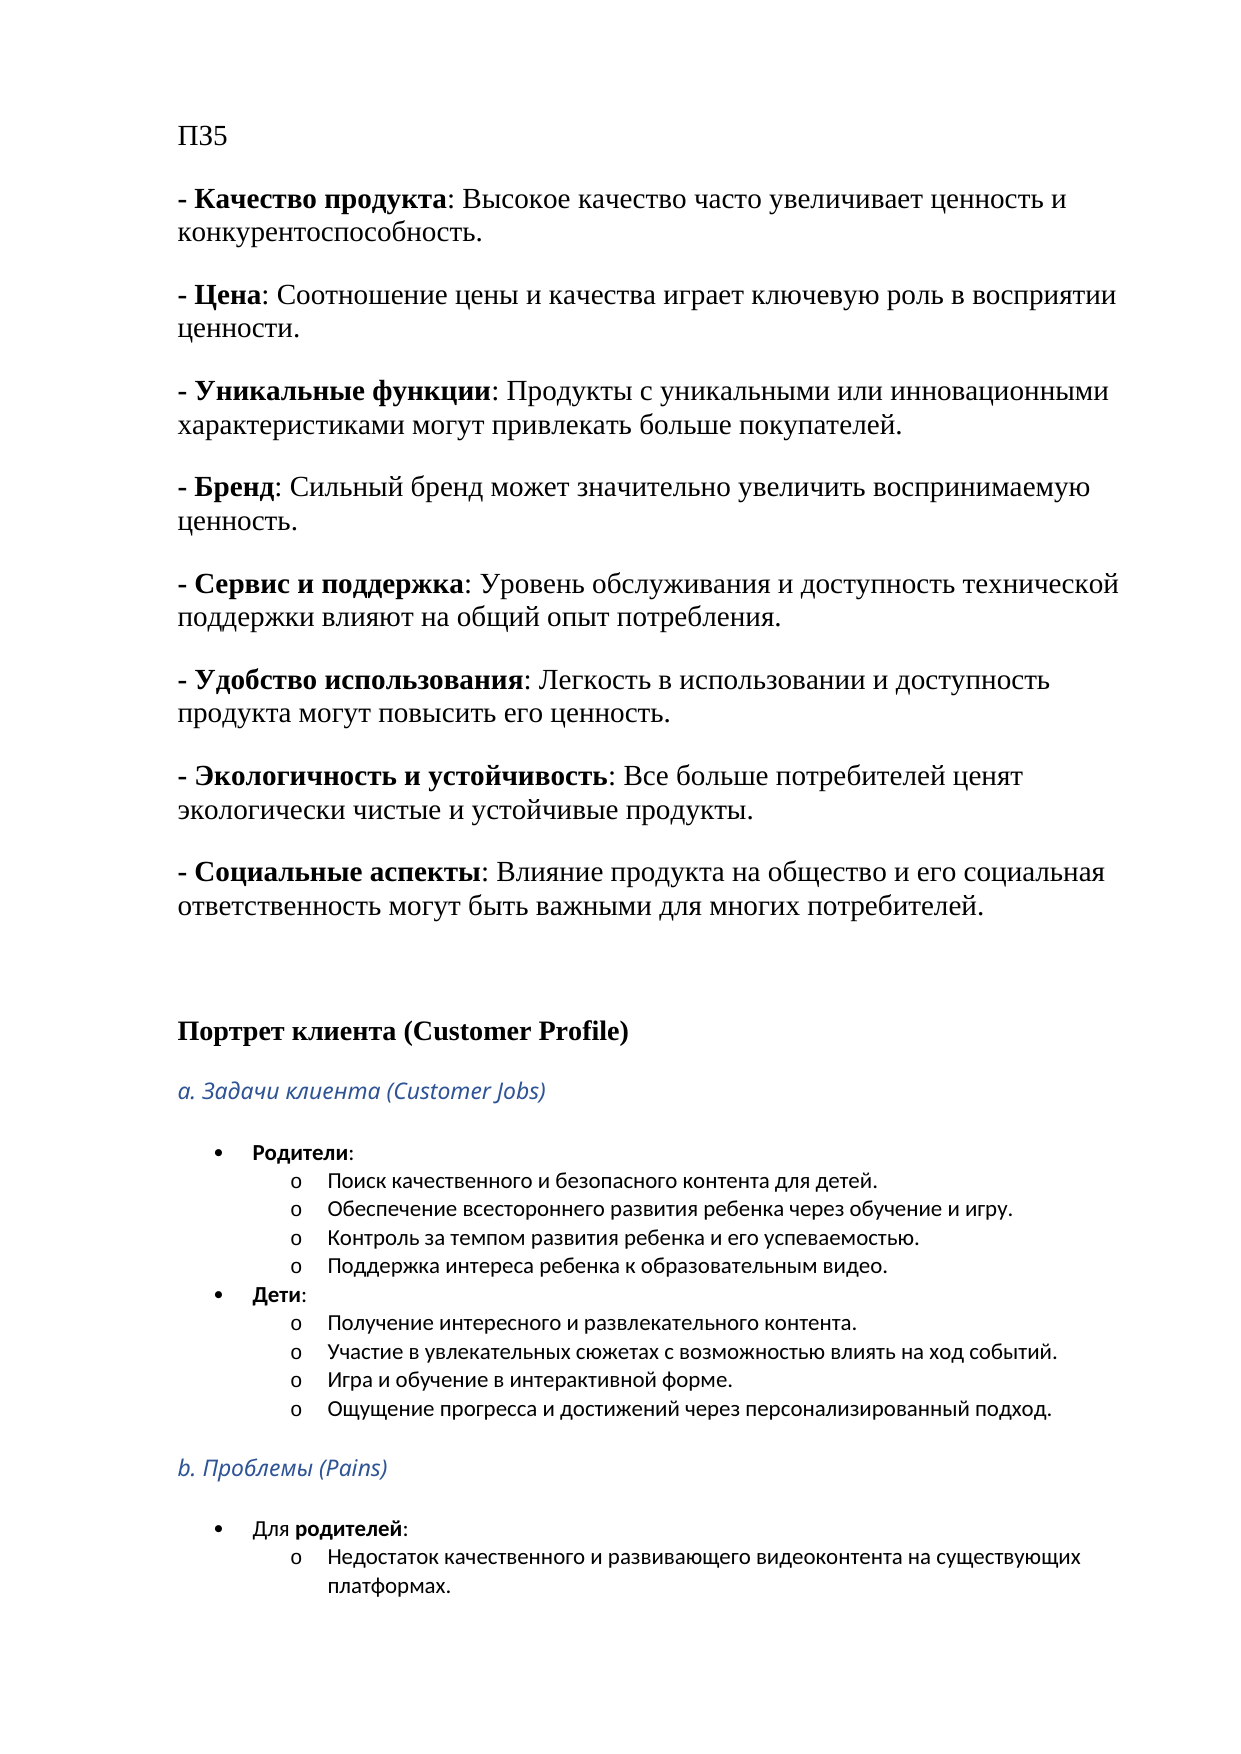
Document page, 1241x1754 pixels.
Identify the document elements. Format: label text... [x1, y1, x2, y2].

list Участие в увлекательных сюжетах с возможностью влиять на ход событий. [290, 1337, 1152, 1365]
list Контроль за темпом развития ребенка и его успеваемостью. [290, 1223, 1152, 1252]
list Дети: [215, 1280, 1152, 1308]
subtitle a. Задачи клиента (Customer Jobs) [177, 1075, 1152, 1106]
list Для родителей: [215, 1514, 1152, 1542]
text - Уникальные функции: Продукты с уникальными или инновационными характеристиками могут привлекать больше покупателей. [177, 373, 1152, 440]
text - Качество продукта: Высокое качество часто увеличивает ценность и конкурентоспособность. [177, 181, 1152, 248]
list Получение интересного и развлекательного контента. [290, 1308, 1152, 1337]
text - Удобство использования: Легкость в использовании и доступность продукта могут повысить его ценность. [177, 662, 1152, 729]
text ПЗ5 [177, 118, 1152, 152]
text - Экологичность и устойчивость: Все больше потребителей ценят экологически чистые и устойчивые продукты. [177, 758, 1152, 825]
text - Социальные аспекты: Влияние продукта на общество и его социальная ответственность могут быть важными для многих потребителей. [177, 854, 1152, 922]
text - Цена: Соотношение цены и качества играет ключевую роль в восприятии ценности. [177, 277, 1152, 344]
list Поддержка интереса ребенка к образовательным видео. [290, 1252, 1152, 1280]
list Обеспечение всестороннего развития ребенка через обучение и игру. [290, 1194, 1152, 1223]
subtitle Портрет клиента (Customer Profile) [177, 1013, 1152, 1046]
list Родители: [215, 1138, 1152, 1166]
list Недостаток качественного и развивающего видеоконтента на существующих платформах. [290, 1542, 1152, 1599]
list Поиск качественного и безопасного контента для детей. [290, 1166, 1152, 1194]
subtitle b. Проблемы (Pains) [177, 1452, 1152, 1483]
list Игра и обучение в интерактивной форме. [290, 1365, 1152, 1394]
text - Бренд: Сильный бренд может значительно увеличить воспринимаемую ценность. [177, 469, 1152, 537]
text - Сервис и поддержка: Уровень обслуживания и доступность технической поддержки влияют на общий опыт потребления. [177, 566, 1152, 633]
list Ощущение прогресса и достижений через персонализированный подход. [290, 1394, 1152, 1422]
